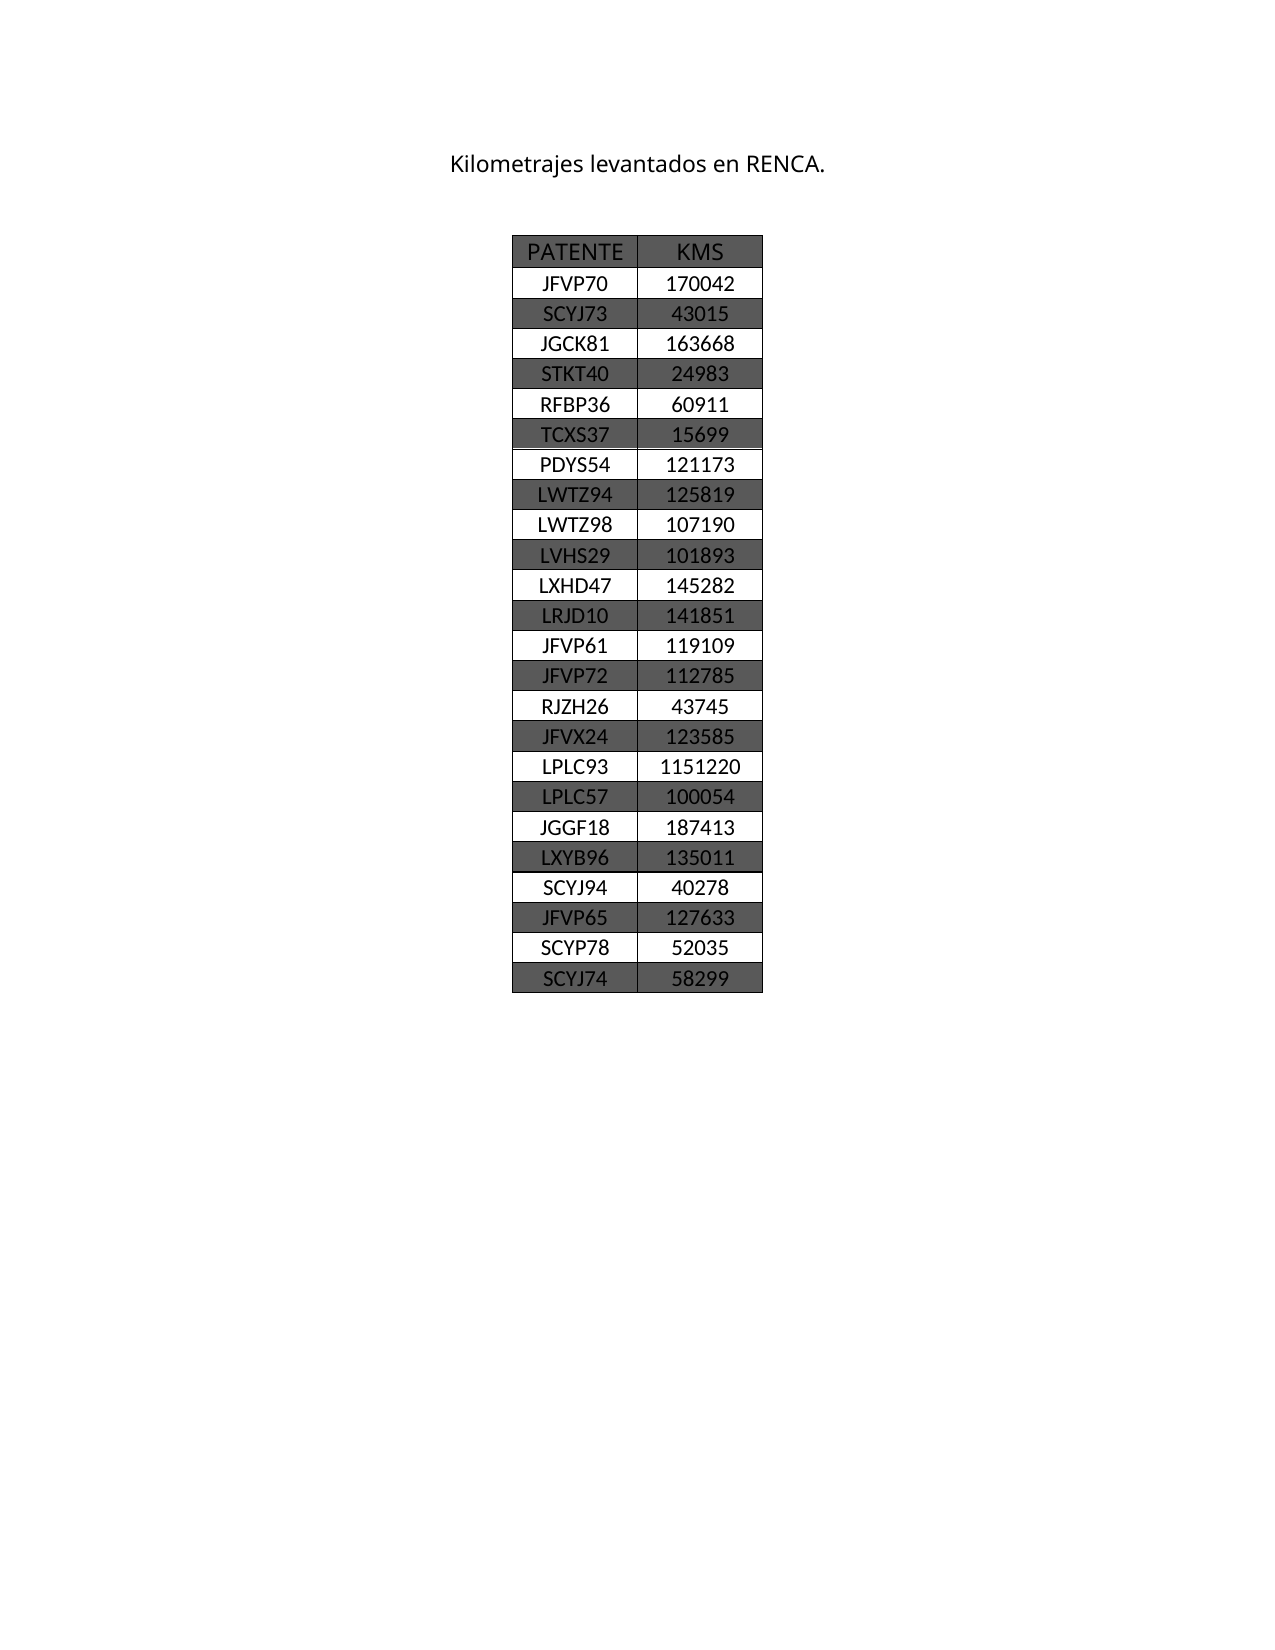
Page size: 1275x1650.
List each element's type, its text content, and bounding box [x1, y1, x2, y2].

table_cell 127633 [638, 903, 762, 932]
table_cell JFVP70 [513, 268, 637, 297]
table_cell JFVX24 [513, 721, 637, 751]
table_cell SCYP78 [513, 933, 637, 962]
table_cell 101893 [638, 540, 762, 569]
table_cell STKT40 [513, 359, 637, 388]
table_cell RJZH26 [513, 691, 637, 720]
table_cell LXHD47 [513, 570, 637, 599]
table_cell LWTZ94 [513, 480, 637, 509]
table_cell 121173 [638, 450, 762, 479]
table_cell 1151220 [638, 752, 762, 781]
table_cell LWTZ98 [513, 510, 637, 539]
table_cell 112785 [638, 661, 762, 690]
table_cell 15699 [638, 419, 762, 448]
table_cell SCYJ73 [513, 299, 637, 328]
table_cell 125819 [638, 480, 762, 509]
table_cell 43745 [638, 691, 762, 720]
table_cell LVHS29 [513, 540, 637, 569]
table_cell JGGF18 [513, 812, 637, 841]
text Kilometrajes levantados en RENCA. [177, 148, 1098, 179]
table_cell SCYJ74 [513, 963, 637, 992]
table_cell 123585 [638, 721, 762, 751]
table_cell 24983 [638, 359, 762, 388]
table_cell 60911 [638, 389, 762, 418]
table_cell JFVP72 [513, 661, 637, 690]
table_cell 145282 [638, 570, 762, 599]
table_cell LRJD10 [513, 601, 637, 630]
table_cell 187413 [638, 812, 762, 841]
table_cell 163668 [638, 329, 762, 358]
table_cell 135011 [638, 842, 762, 871]
table_cell JFVP61 [513, 631, 637, 660]
table_cell 40278 [638, 873, 762, 902]
table_cell JFVP65 [513, 903, 637, 932]
table_header PATENTE [513, 236, 637, 267]
table_cell SCYJ94 [513, 873, 637, 902]
table_cell 119109 [638, 631, 762, 660]
table_cell 58299 [638, 963, 762, 992]
table_cell LPLC93 [513, 752, 637, 781]
table_cell 141851 [638, 601, 762, 630]
table_cell PDYS54 [513, 450, 637, 479]
table_cell 52035 [638, 933, 762, 962]
table_cell 170042 [638, 268, 762, 297]
table_cell RFBP36 [513, 389, 637, 418]
table_cell LXYB96 [513, 842, 637, 871]
table_cell 100054 [638, 782, 762, 811]
table_cell 43015 [638, 299, 762, 328]
table_cell TCXS37 [513, 419, 637, 448]
table_cell 107190 [638, 510, 762, 539]
table_header KMS [638, 236, 762, 267]
table_cell LPLC57 [513, 782, 637, 811]
table_cell JGCK81 [513, 329, 637, 358]
